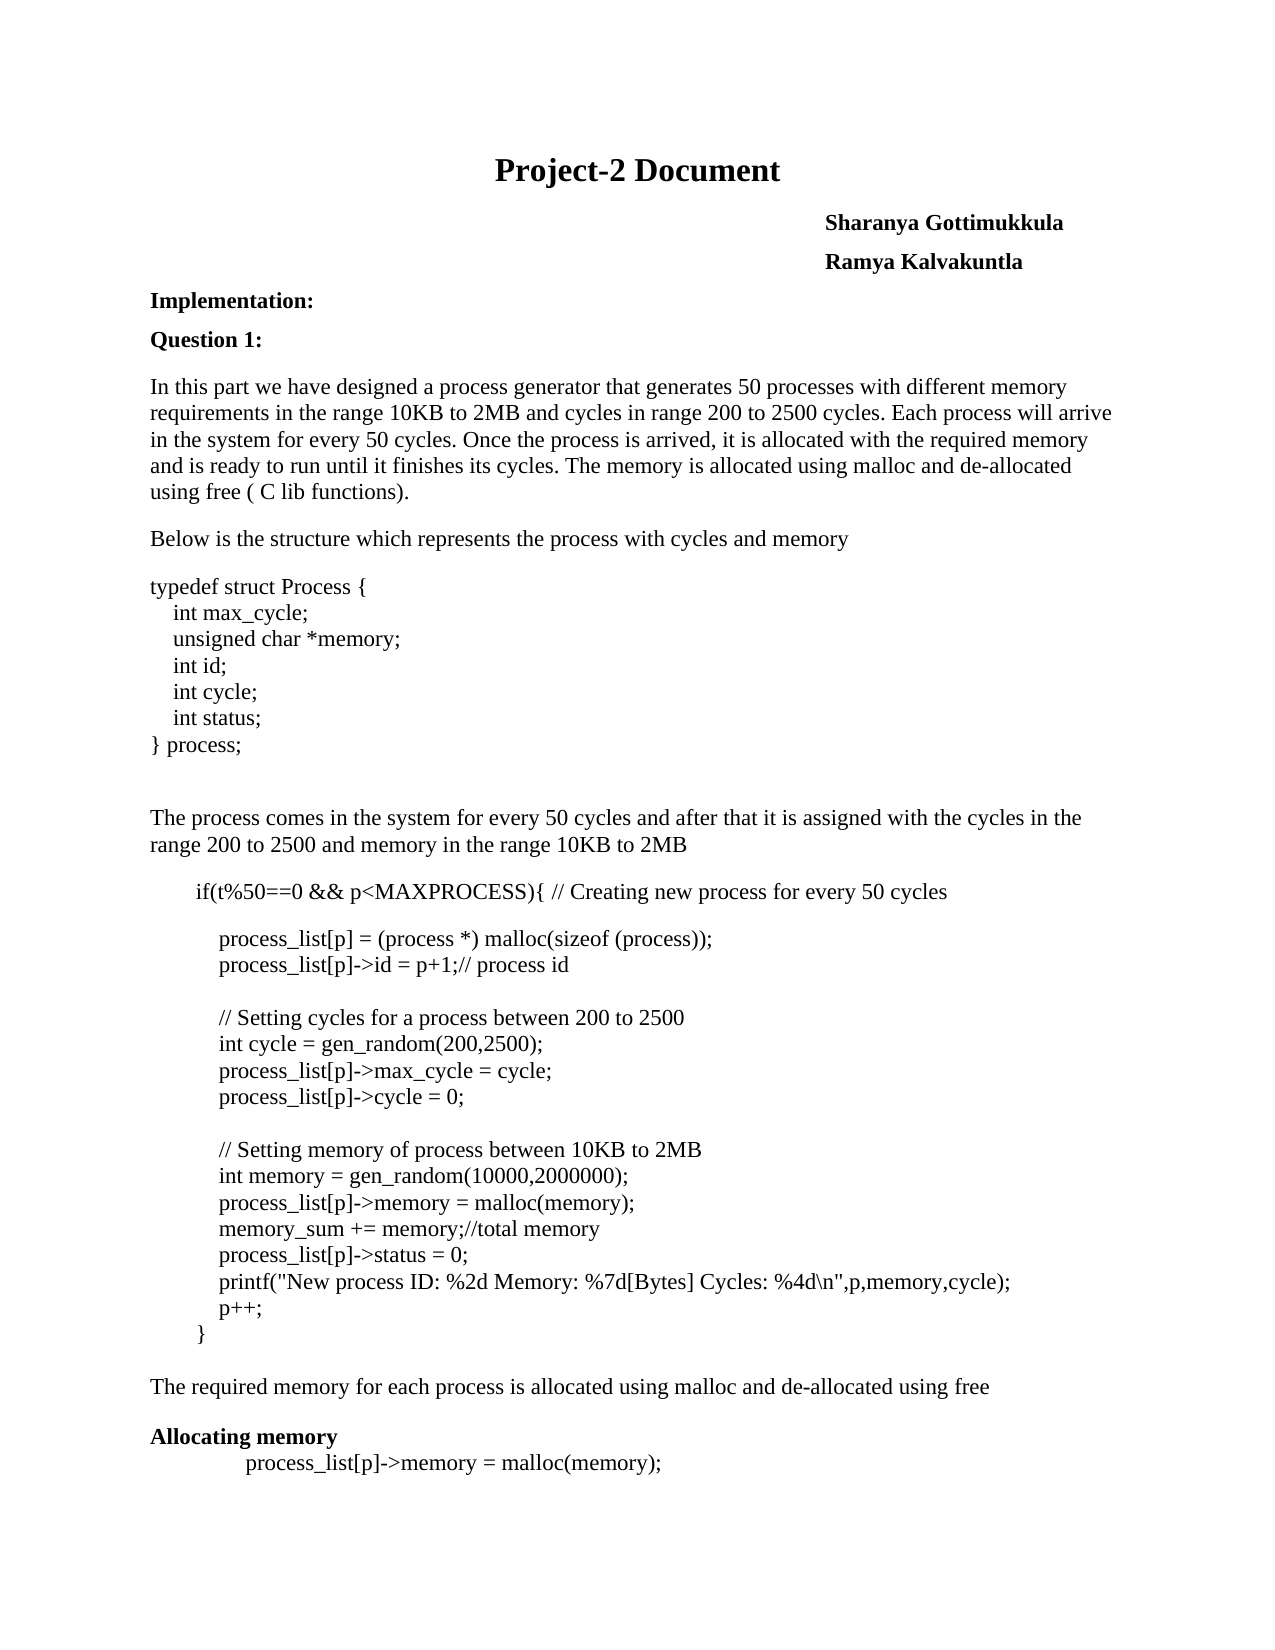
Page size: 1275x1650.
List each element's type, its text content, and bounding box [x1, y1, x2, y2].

text Below is the structure which represents the process with cycles and memory [150, 526, 1125, 552]
text process_list[p] = (process *) malloc(sizeof (process)); [150, 925, 1125, 951]
text process_list[p]->cycle = 0; [150, 1083, 1125, 1109]
text int memory = gen_random(10000,2000000); [150, 1162, 1125, 1189]
text Allocating memory [150, 1423, 1125, 1449]
text Ramya Kalvakuntla [150, 248, 1125, 274]
text typedef struct Process { [150, 573, 1125, 599]
text unsigned char *memory; [150, 625, 1125, 652]
text // Setting memory of process between 10KB to 2MB [150, 1136, 1125, 1162]
text } [150, 1320, 1125, 1347]
text The process comes in the system for every 50 cycles and after that it is assigned with the cycles in the range 200 to 2500 and memory in the range 10KB to 2MB [150, 804, 1125, 857]
text Implementation: [150, 287, 1125, 313]
text int max_cycle; [150, 599, 1125, 625]
text process_list[p]->memory = malloc(memory); [150, 1449, 1125, 1476]
text // Setting cycles for a process between 200 to 2500 [150, 1004, 1125, 1031]
text } process; [150, 731, 1125, 757]
text process_list[p]->max_cycle = cycle; [150, 1057, 1125, 1083]
text if(t%50==0 && p<MAXPROCESS){ // Creating new process for every 50 cycles [150, 878, 1125, 904]
text process_list[p]->id = p+1;// process id [150, 951, 1125, 978]
text process_list[p]->status = 0; [150, 1241, 1125, 1268]
text Question 1: [150, 326, 1125, 352]
text int status; [150, 704, 1125, 731]
text memory_sum += memory;//total memory [150, 1215, 1125, 1241]
text p++; [150, 1294, 1125, 1320]
text printf("New process ID: %2d Memory: %7d[Bytes] Cycles: %4d\n",p,memory,cycle); [150, 1268, 1125, 1294]
text The required memory for each process is allocated using malloc and de-allocated using free [150, 1373, 1125, 1399]
text Project-2 Document [150, 150, 1125, 188]
text int cycle = gen_random(200,2500); [150, 1031, 1125, 1057]
text int cycle; [150, 678, 1125, 704]
text Sharanya Gottimukkula [150, 209, 1125, 236]
text In this part we have designed a process generator that generates 50 processes with different memory requirements in the range 10KB to 2MB and cycles in range 200 to 2500 cycles. Each process will arrive in the system for every 50 cycles. Once the process is arrived, it is allocated with the required memory and is ready to run until it finishes its cycles. The memory is allocated using malloc and de-allocated using free ( C lib functions). [150, 373, 1125, 505]
text int id; [150, 652, 1125, 678]
text process_list[p]->memory = malloc(memory); [150, 1189, 1125, 1215]
